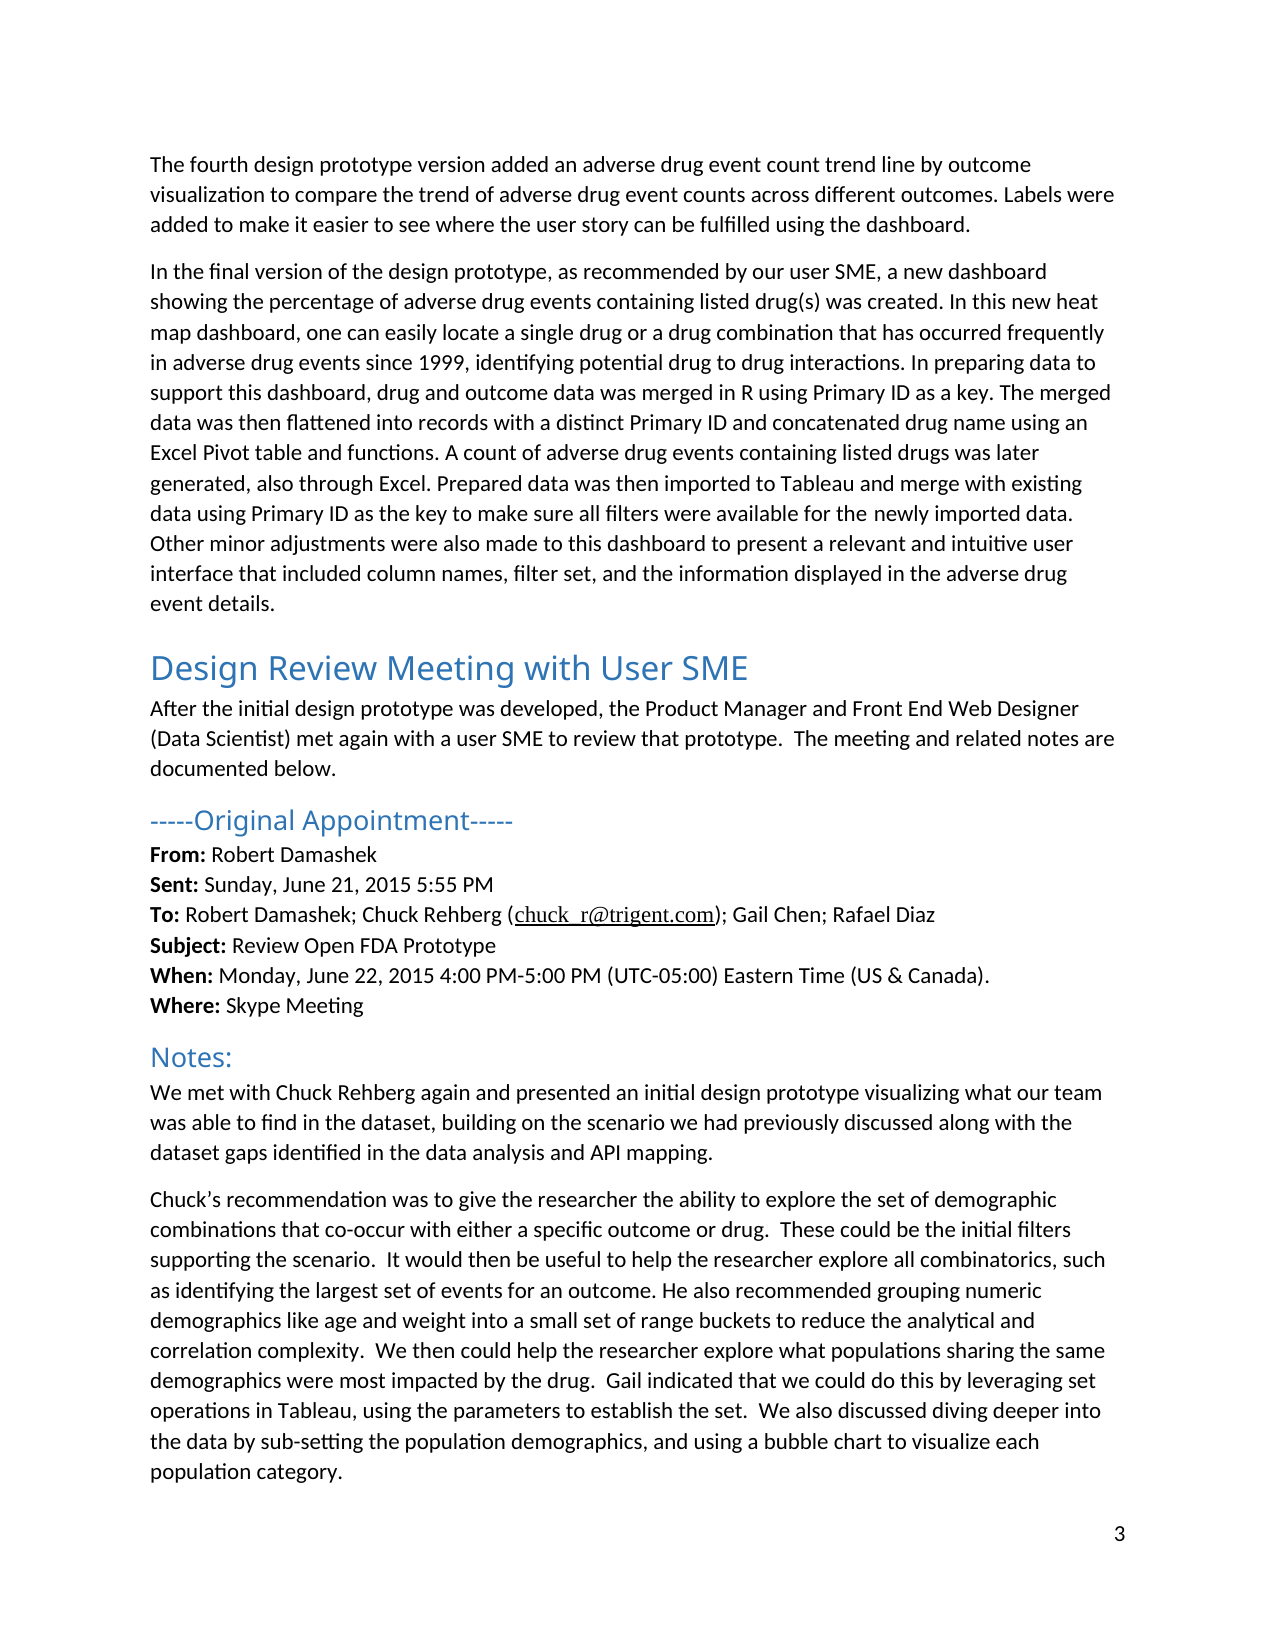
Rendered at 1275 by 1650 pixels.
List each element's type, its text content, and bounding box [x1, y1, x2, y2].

text The fourth design prototype version added an adverse drug event count trend line by outcome visualization to compare the trend of adverse drug event counts across different outcomes. Labels were added to make it easier to see where the user story can be fulfilled using the dashboard. [150, 150, 1125, 238]
text After the initial design prototype was developed, the Product Manager and Front End Web Designer (Data Scientist) met again with a user SME to review that prototype. The meeting and related notes are documented below. [150, 694, 1125, 782]
subtitle Design Review Meeting with User SME [150, 645, 1125, 690]
subtitle Notes: [150, 1038, 1125, 1075]
text In the final version of the design prototype, as recommended by our user SME, a new dashboard showing the percentage of adverse drug events containing listed drug(s) was created. In this new heat map dashboard, one can easily locate a single drug or a drug combination that has occurred frequently in adverse drug events since 1999, identifying potential drug to drug interactions. In preparing data to support this dashboard, drug and outcome data was merged in R using Primary ID as a key. The merged data was then flattened into records with a distinct Primary ID and concatenated drug name using an Excel Pivot table and functions. A count of adverse drug events containing listed drugs was later generated, also through Excel. Prepared data was then imported to Tableau and merge with existing data using Primary ID as the key to make sure all filters were available for the newly imported data. Other minor adjustments were also made to this dashboard to present a relevant and intuitive user interface that included column names, filter set, and the information displayed in the adverse drug event details. [150, 257, 1125, 618]
text We met with Chuck Rehberg again and presented an initial design prototype visualizing what our team was able to find in the dataset, building on the scenario we had previously discussed along with the dataset gaps identified in the data analysis and API mapping. [150, 1078, 1125, 1166]
text -----Original Appointment----- From: Robert Damashek Sent: Sunday, June 21, 2015 5:55 PM To: Robert Damashek; Chuck Rehberg (chuck_r@trigent.com); Gail Chen; Rafael Diaz Subject: Review Open FDA Prototype When: Monday, June 22, 2015 4:00 PM-5:00 PM (UTC-05:00) Eastern Time (US & Canada). Where: Skype Meeting [150, 801, 1125, 1019]
text Chuck’s recommendation was to give the researcher the ability to explore the set of demographic combinations that co-occur with either a specific outcome or drug. These could be the initial filters supporting the scenario. It would then be useful to help the researcher explore all combinatorics, such as identifying the largest set of events for an outcome. He also recommended grouping numeric demographics like age and weight into a small set of range buckets to reduce the analytical and correlation complexity. We then could help the researcher explore what populations sharing the same demographics were most impacted by the drug. Gail indicated that we could do this by leveraging set operations in Tableau, using the parameters to establish the set. We also discussed diving deeper into the data by sub-setting the population demographics, and using a bubble chart to visualize each population category. [150, 1185, 1125, 1485]
